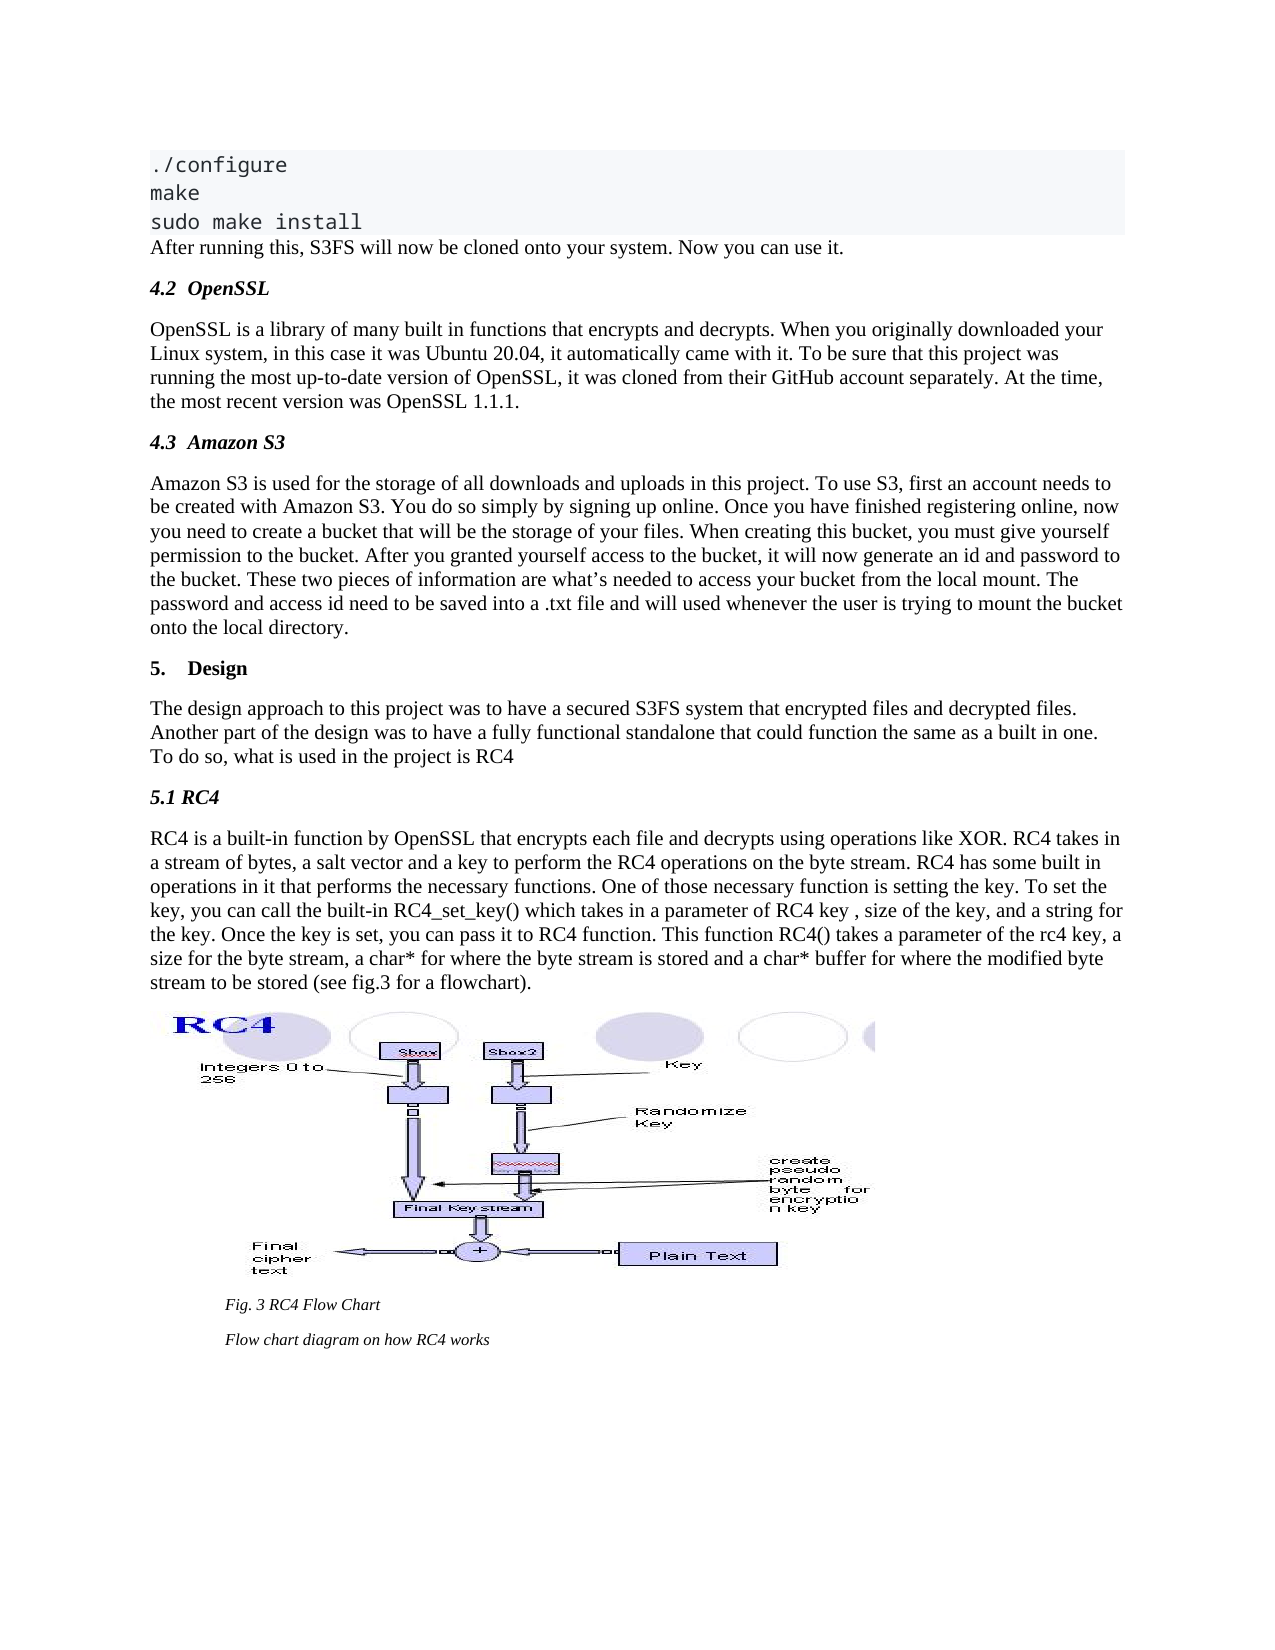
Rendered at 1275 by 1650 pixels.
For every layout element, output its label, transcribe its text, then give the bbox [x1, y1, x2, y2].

text After running this, S3FS will now be cloned onto your system. Now you can use it. [150, 235, 1125, 259]
text OpenSSL is a library of many built in functions that encrypts and decrypts. When you originally downloaded your Linux system, in this case it was Ubuntu 20.04, it automatically came with it. To be sure that this project was running the most up-to-date version of OpenSSL, it was cloned from their GitHub account separately. At the time, the most recent version was OpenSSL 1.1.1. [150, 317, 1125, 413]
text RC4 is a built-in function by OpenSSL that encrypts each file and decrypts using operations like XOR. RC4 takes in a stream of bytes, a salt vector and a key to perform the RC4 operations on the byte stream. RC4 has some built in operations in it that performs the necessary functions. One of those necessary function is setting the key. To set the key, you can call the built-in RC4_set_key() which takes in a parameter of RC4 key , size of the key, and a string for the key. Once the key is set, you can pass it to RC4 function. This function RC4() takes a parameter of the rc4 key, a size for the byte stream, a char* for where the byte stream is stored and a char* buffer for where the modified byte stream to be stored (see fig.3 for a flowchart). [150, 826, 1125, 994]
text 5.1 RC4 [150, 785, 1125, 809]
text ./configure [150, 150, 1125, 178]
list Design [150, 656, 1125, 679]
text Fig. 3 RC4 Flow Chart [150, 1294, 1125, 1313]
list Amazon S3 [150, 430, 1125, 454]
text Flow chart diagram on how RC4 works [150, 1330, 1125, 1349]
picture [150, 1011, 876, 1278]
text The design approach to this project was to have a secured S3FS system that encrypted files and decrypted files. Another part of the design was to have a fully functional standalone that could function the same as a built in one. To do so, what is used in the project is RC4 [150, 696, 1125, 768]
text sudo make install [150, 207, 1125, 235]
list OpenSSL [150, 276, 1125, 300]
text Amazon S3 is used for the storage of all downloads and uploads in this project. To use S3, first an account needs to be created with Amazon S3. You do so simply by signing up online. Once you have finished registering online, now you need to create a bucket that will be the storage of your files. When creating this bucket, you must give yourself permission to the bucket. After you granted yourself access to the bucket, it will now generate an id and password to the bucket. These two pieces of information are what’s needed to access your bucket from the local mount. The password and access id need to be saved into a .txt file and will used whenever the user is trying to mount the bucket onto the local directory. [150, 470, 1125, 639]
text make [150, 178, 1125, 207]
